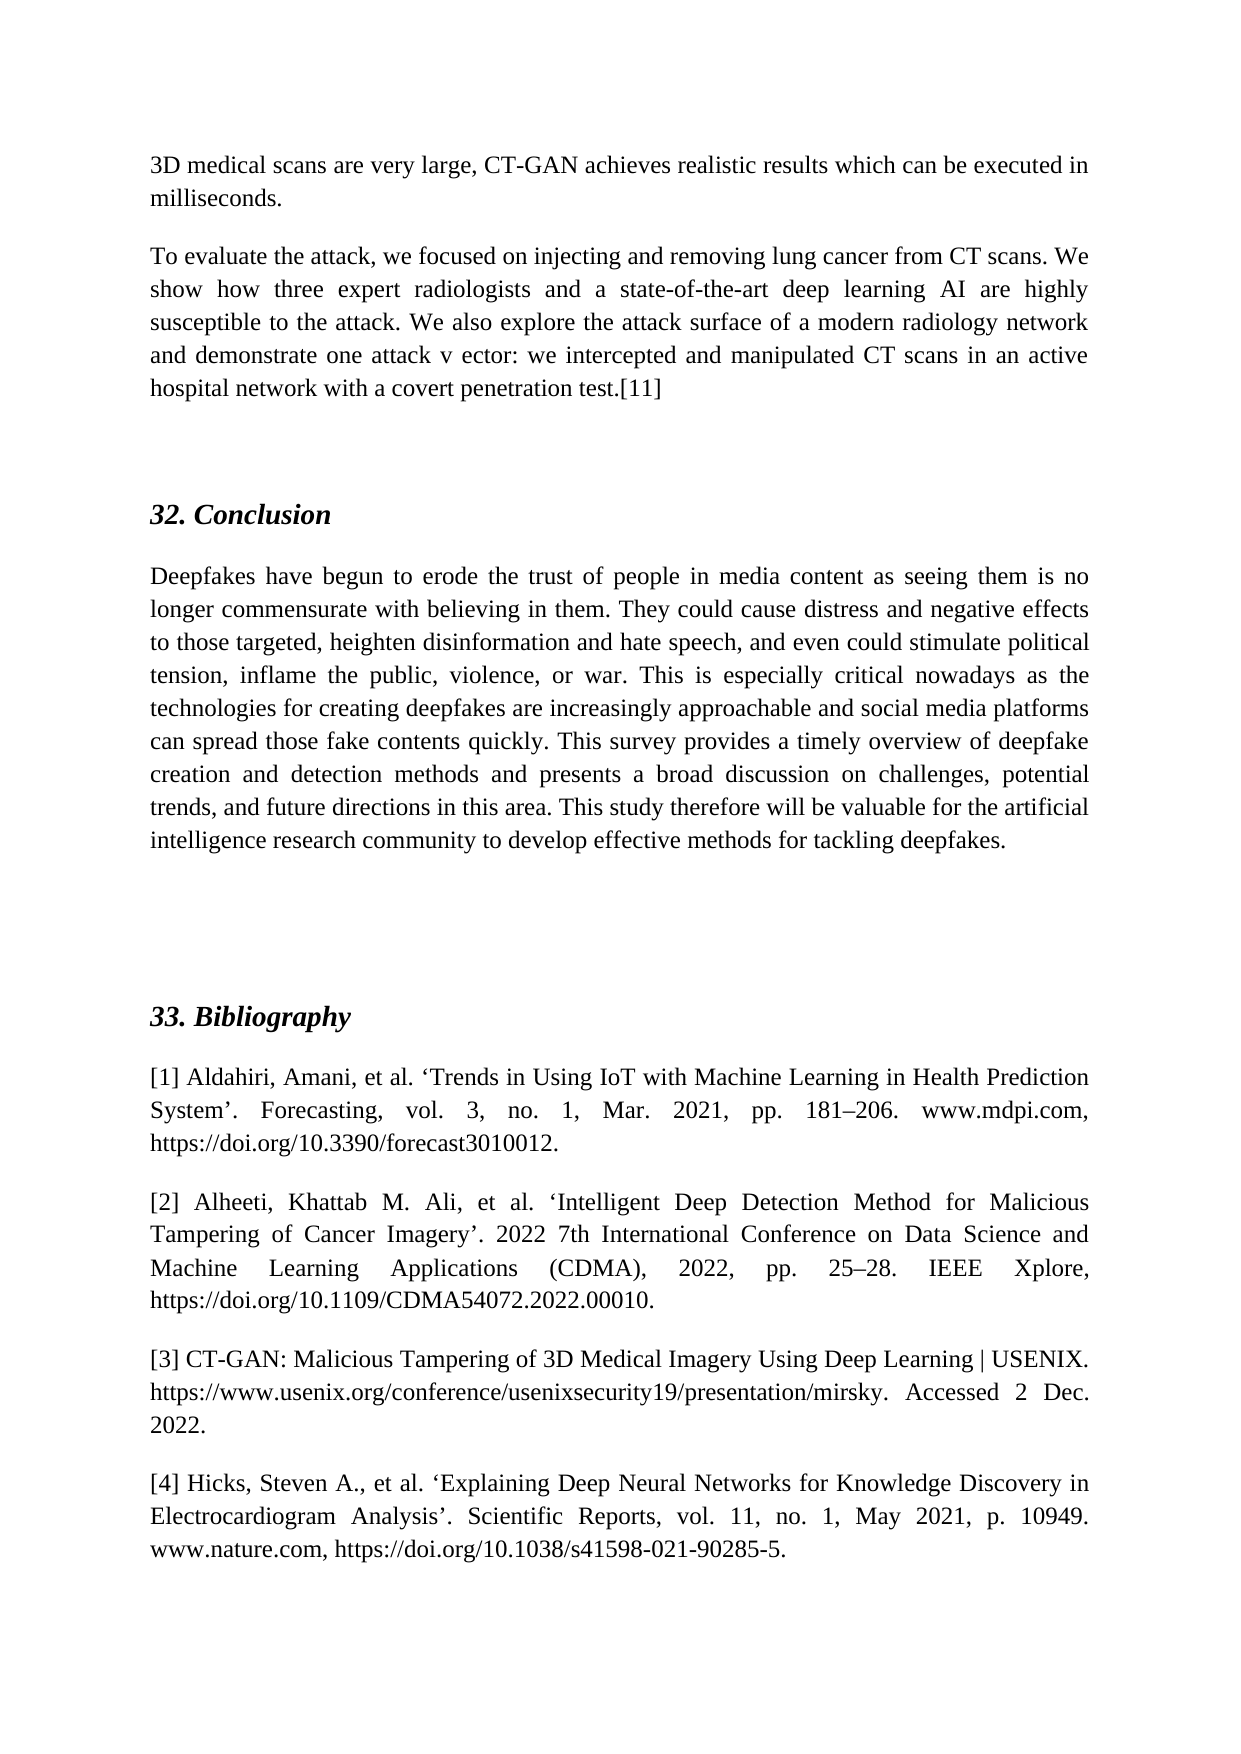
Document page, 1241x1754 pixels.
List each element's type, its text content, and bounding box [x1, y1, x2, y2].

text 32. Conclusion [150, 497, 1090, 531]
text Deepfakes have begun to erode the trust of people in media content as seeing them is no longer commensurate with believing in them. They could cause distress and negative effects to those targeted, heighten disinformation and hate speech, and even could stimulate political tension, inflame the public, violence, or war. This is especially critical nowadays as the technologies for creating deepfakes are increasingly approachable and social media platforms can spread those fake contents quickly. This survey provides a timely overview of deepfake creation and detection methods and presents a broad discussion on challenges, potential trends, and future directions in this area. This study therefore will be valuable for the artificial intelligence research community to develop effective methods for tackling deepfakes. [150, 561, 1090, 854]
text [4] Hicks, Steven A., et al. ‘Explaining Deep Neural Networks for Knowledge Discovery in Electrocardiogram Analysis’. Scientific Reports, vol. 11, no. 1, May 2021, p. 10949. www.nature.com, https://doi.org/10.1038/s41598-021-90285-5. [150, 1468, 1090, 1562]
text 33. Bibliography [150, 999, 1090, 1032]
text [3] CT-GAN: Malicious Tampering of 3D Medical Imagery Using Deep Learning | USENIX. https://www.usenix.org/conference/usenixsecurity19/presentation/mirsky. Accessed 2 Dec. 2022. [150, 1344, 1090, 1438]
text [150, 150, 1090, 212]
text [1] Aldahiri, Amani, et al. ‘Trends in Using IoT with Machine Learning in Health Prediction System’. Forecasting, vol. 3, no. 1, Mar. 2021, pp. 181–206. www.mdpi.com, https://doi.org/10.3390/forecast3010012. [150, 1062, 1090, 1157]
text [2] Alheeti, Khattab M. Ali, et al. ‘Intelligent Deep Detection Method for Malicious Tampering of Cancer Imagery’. 2022 7th International Conference on Data Science and Machine Learning Applications (CDMA), 2022, pp. 25–28. IEEE Xplore, https://doi.org/10.1109/CDMA54072.2022.00010. [150, 1187, 1090, 1314]
text To evaluate the attack, we focused on injecting and removing lung cancer from CT scans. We show how three expert radiologists and a state-of-the-art deep learning AI are highly susceptible to the attack. We also explore the attack surface of a modern radiology network and demonstrate one attack v ector: we intercepted and manipulated CT scans in an active hospital network with a covert penetration test.[11] [150, 241, 1090, 402]
